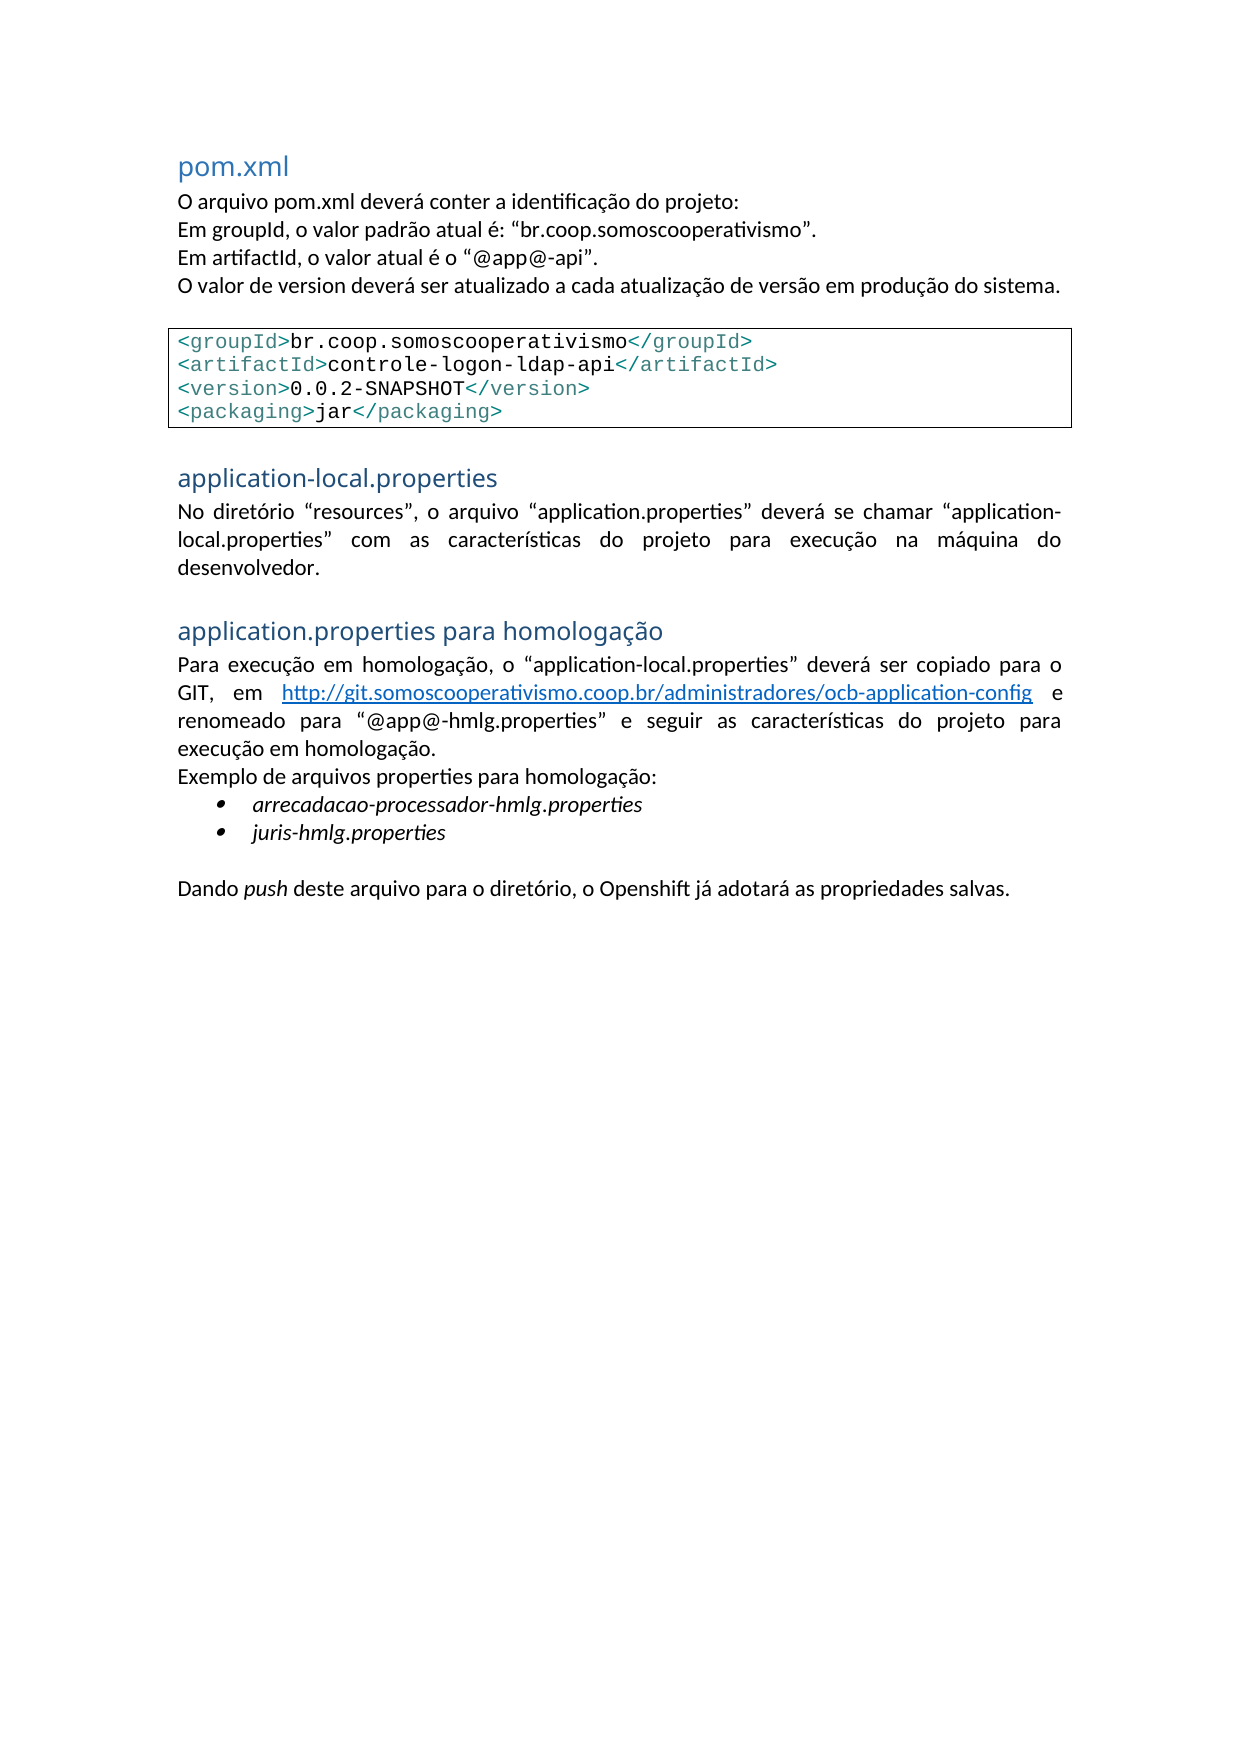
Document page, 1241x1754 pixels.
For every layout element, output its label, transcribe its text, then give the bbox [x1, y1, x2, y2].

list juris-hmlg.properties [215, 818, 1063, 846]
subtitle pom.xml [177, 148, 1063, 184]
text Dando push deste arquivo para o diretório, o Openshift já adotará as propriedades salvas. [177, 874, 1063, 902]
text <artifactId>controle-logon-ldap-api</artifactId> [177, 354, 1063, 378]
text O arquivo pom.xml deverá conter a identificação do projeto: [177, 187, 1063, 215]
list arrecadacao-processador-hmlg.properties [215, 790, 1063, 818]
text Para execução em homologação, o “application-local.properties” deverá ser copiado para o GIT, em http://git.somoscooperativismo.coop.br/administradores/ocb-application-config e renomeado para “@app@-hmlg.properties” e seguir as características do projeto para execução em homologação. [177, 650, 1063, 762]
text Exemplo de arquivos properties para homologação: [177, 762, 1063, 790]
text <groupId>br.coop.somoscooperativismo</groupId> [169, 329, 1071, 354]
text O valor de version deverá ser atualizado a cada atualização de versão em produção do sistema. [177, 271, 1063, 299]
text Em artifactId, o valor atual é o “@app@-api”. [177, 243, 1063, 271]
subtitle application.properties para homologação [177, 613, 1063, 648]
text <version>0.0.2-SNAPSHOT</version> [177, 378, 1063, 398]
subtitle application-local.properties [177, 461, 1063, 494]
text Em groupId, o valor padrão atual é: “br.coop.somoscooperativismo”. [177, 215, 1063, 243]
text <packaging>jar</packaging> [169, 398, 1071, 427]
text No diretório “resources”, o arquivo “application.properties” deverá se chamar “application-local.properties” com as características do projeto para execução na máquina do desenvolvedor. [177, 497, 1063, 581]
